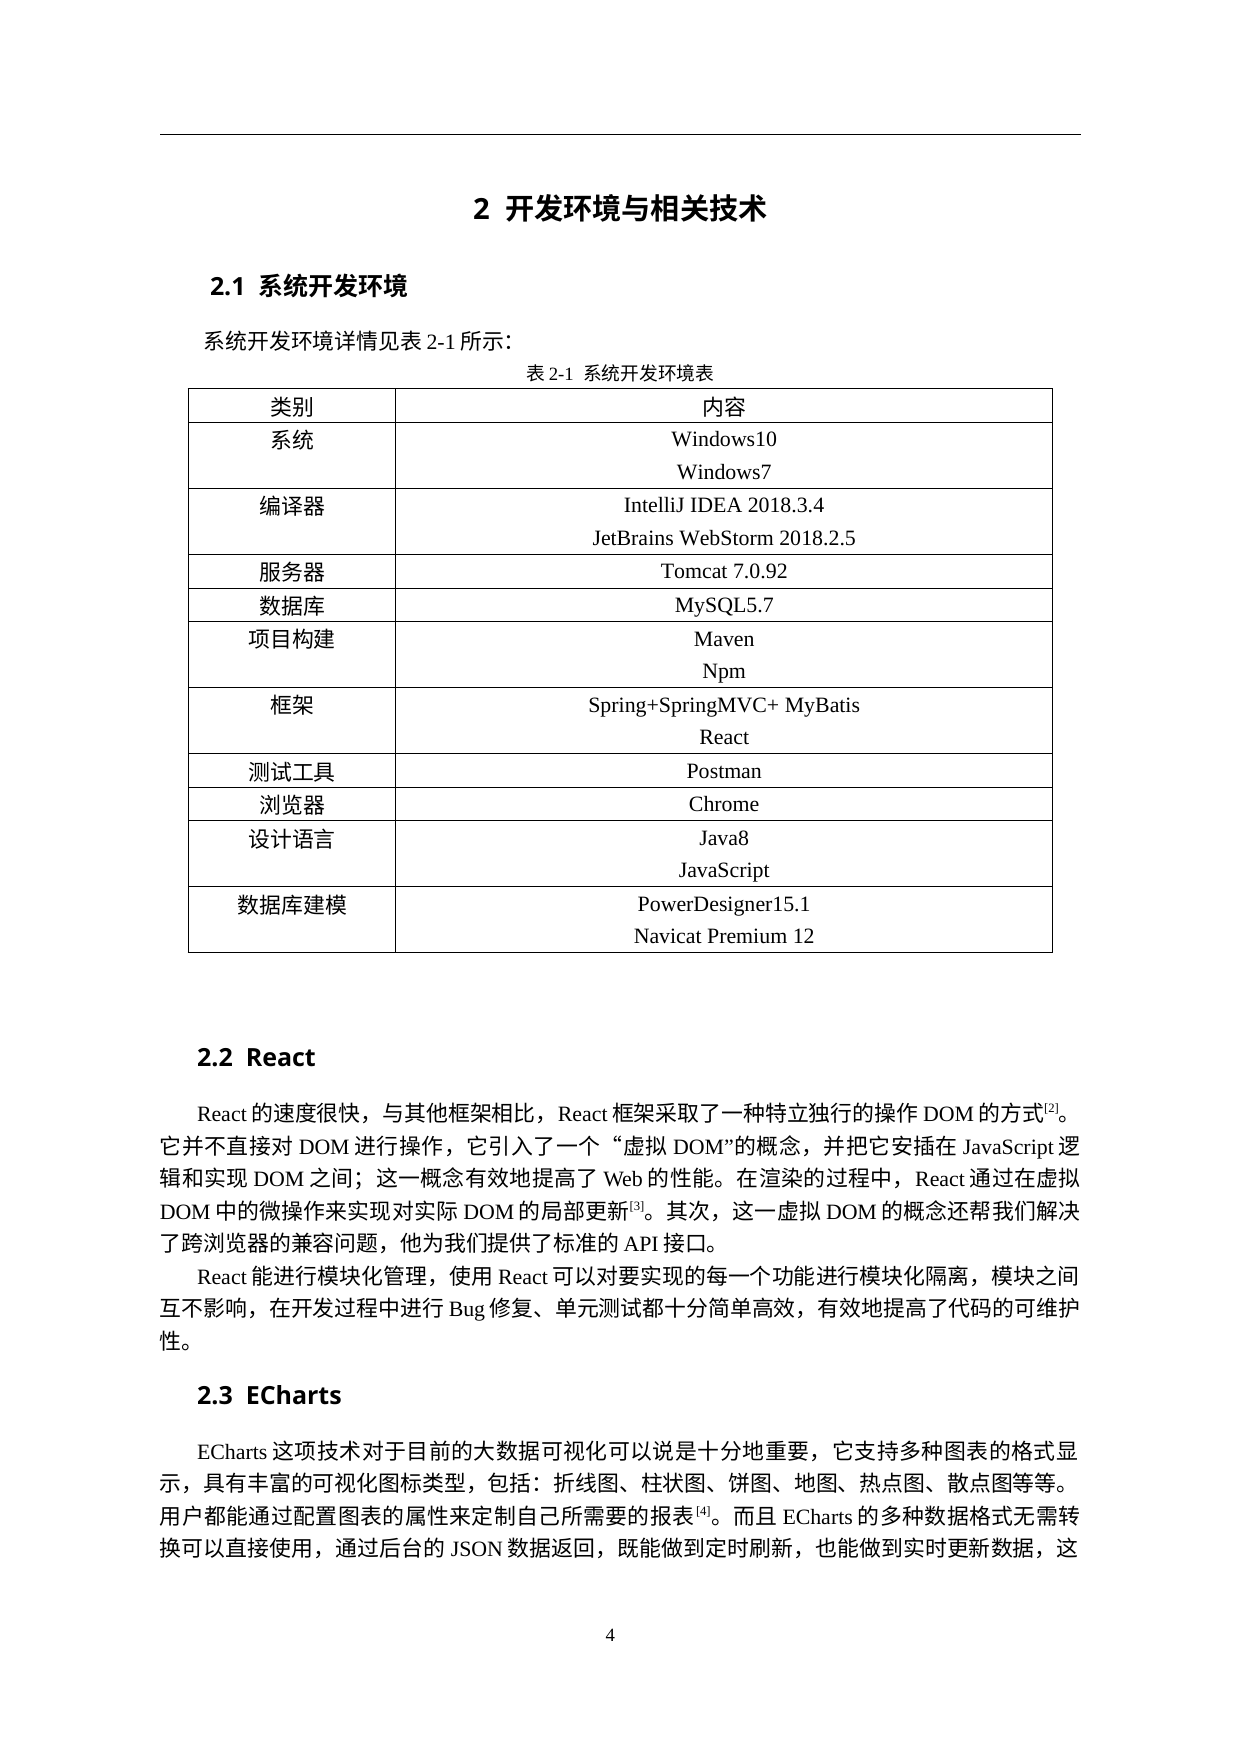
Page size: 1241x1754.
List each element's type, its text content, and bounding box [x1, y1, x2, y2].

table_cell Maven Npm [396, 622, 1052, 687]
text 2.3 ECharts [159, 1362, 1081, 1427]
table_cell Java8 JavaScript [396, 821, 1052, 886]
text 系统开发环境详情见表2-1所示： [159, 323, 1081, 356]
table_cell 项目构建 [189, 622, 395, 687]
table_header 类别 [189, 389, 395, 422]
table_cell Postman [396, 754, 1052, 787]
text 2.2 React [159, 1024, 1081, 1089]
table_cell 编译器 [189, 489, 395, 554]
table_header 内容 [396, 389, 1052, 422]
table_cell IntelliJ IDEA 2018.3.4 JetBrains WebStorm 2018.2.5 [396, 489, 1052, 554]
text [159, 1433, 1081, 1563]
table_cell 数据库建模 [189, 887, 395, 952]
table_cell Chrome [396, 788, 1052, 820]
text 2.1 系统开发环境 [159, 252, 1081, 317]
table_cell 测试工具 [189, 754, 395, 787]
text React能进行模块化管理，使用React可以对要实现的每一个功能进行模块化隔离，模块之间互不影响，在开发过程中进行Bug修复、单元测试都十分简单高效，有效地提高了代码的可维护性。 [159, 1258, 1081, 1356]
table_cell Tomcat 7.0.92 [396, 555, 1052, 587]
text React的速度很快，与其他框架相比，React框架采取了一种特立独行的操作DOM的方式[2]。它并不直接对DOM进行操作，它引入了一个“虚拟DOM”的概念，并把它安插在JavaScript逻辑和实现DOM之间；这一概念有效地提高了Web的性能。在渲染的过程中，React通过在虚拟DOM中的微操作来实现对实际DOM的局部更新[3]。其次，这一虚拟DOM的概念还帮我们解决了跨浏览器的兼容问题，他为我们提供了标准的API接口。 [159, 1096, 1081, 1258]
table_cell 服务器 [189, 555, 395, 587]
table_cell Spring+SpringMVC+ MyBatis React [396, 688, 1052, 753]
table_cell 系统 [189, 423, 395, 488]
table_cell 浏览器 [189, 788, 395, 820]
text 2 开发环境与相关技术 [159, 174, 1081, 239]
table_cell 数据库 [189, 589, 395, 621]
table_cell 设计语言 [189, 821, 395, 886]
table_cell MySQL5.7 [396, 589, 1052, 621]
table_cell 框架 [189, 688, 395, 753]
table_cell PowerDesigner15.1 Navicat Premium 12 [396, 887, 1052, 952]
table_cell Windows10 Windows7 [396, 423, 1052, 488]
text 表2-1 系统开发环境表 [159, 356, 1081, 388]
